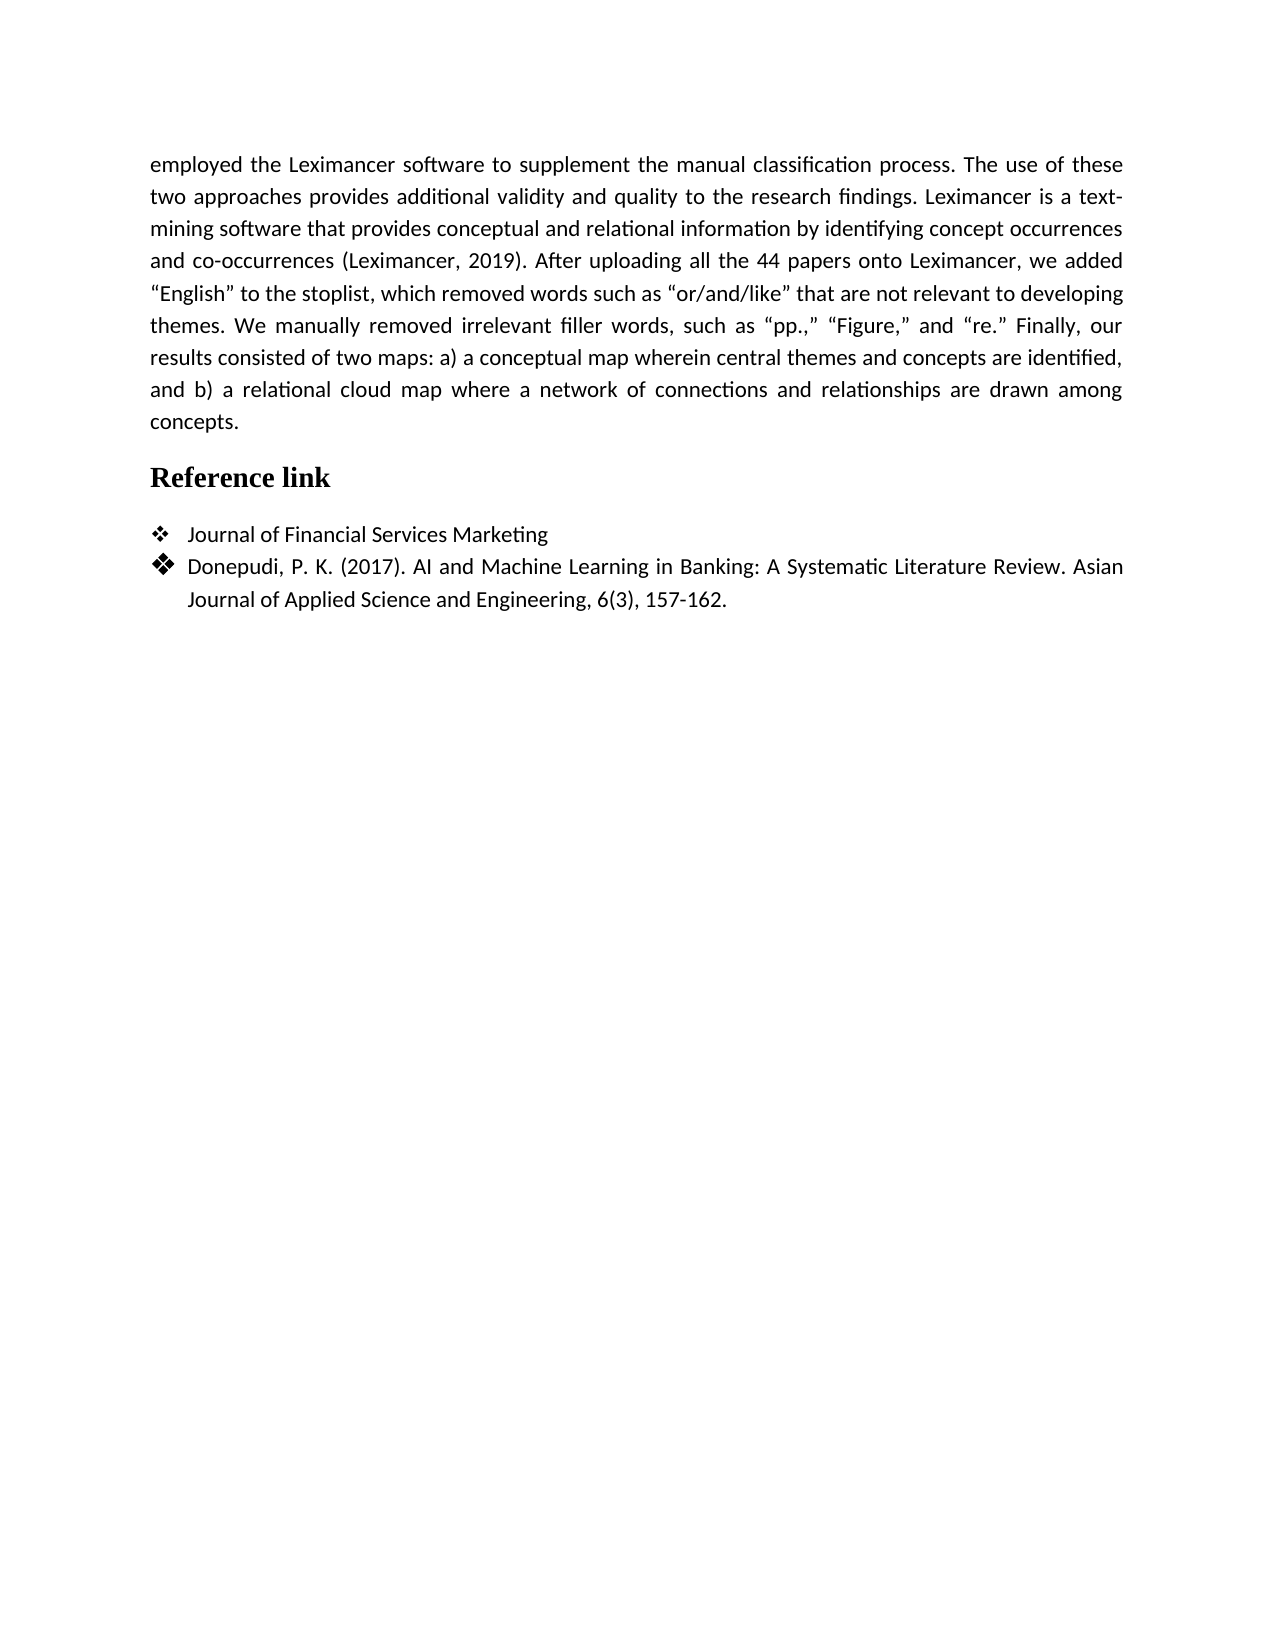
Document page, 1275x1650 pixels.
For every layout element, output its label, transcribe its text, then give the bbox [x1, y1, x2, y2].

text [150, 150, 1125, 436]
text Reference link [150, 461, 1125, 494]
list Journal of Financial Services Marketing [150, 520, 1125, 548]
list Donepudi, P. K. (2017). AI and Machine Learning in Banking: A Systematic Literature Review. Asian Journal of Applied Science and Engineering, 6(3), 157-162. [150, 552, 1125, 613]
